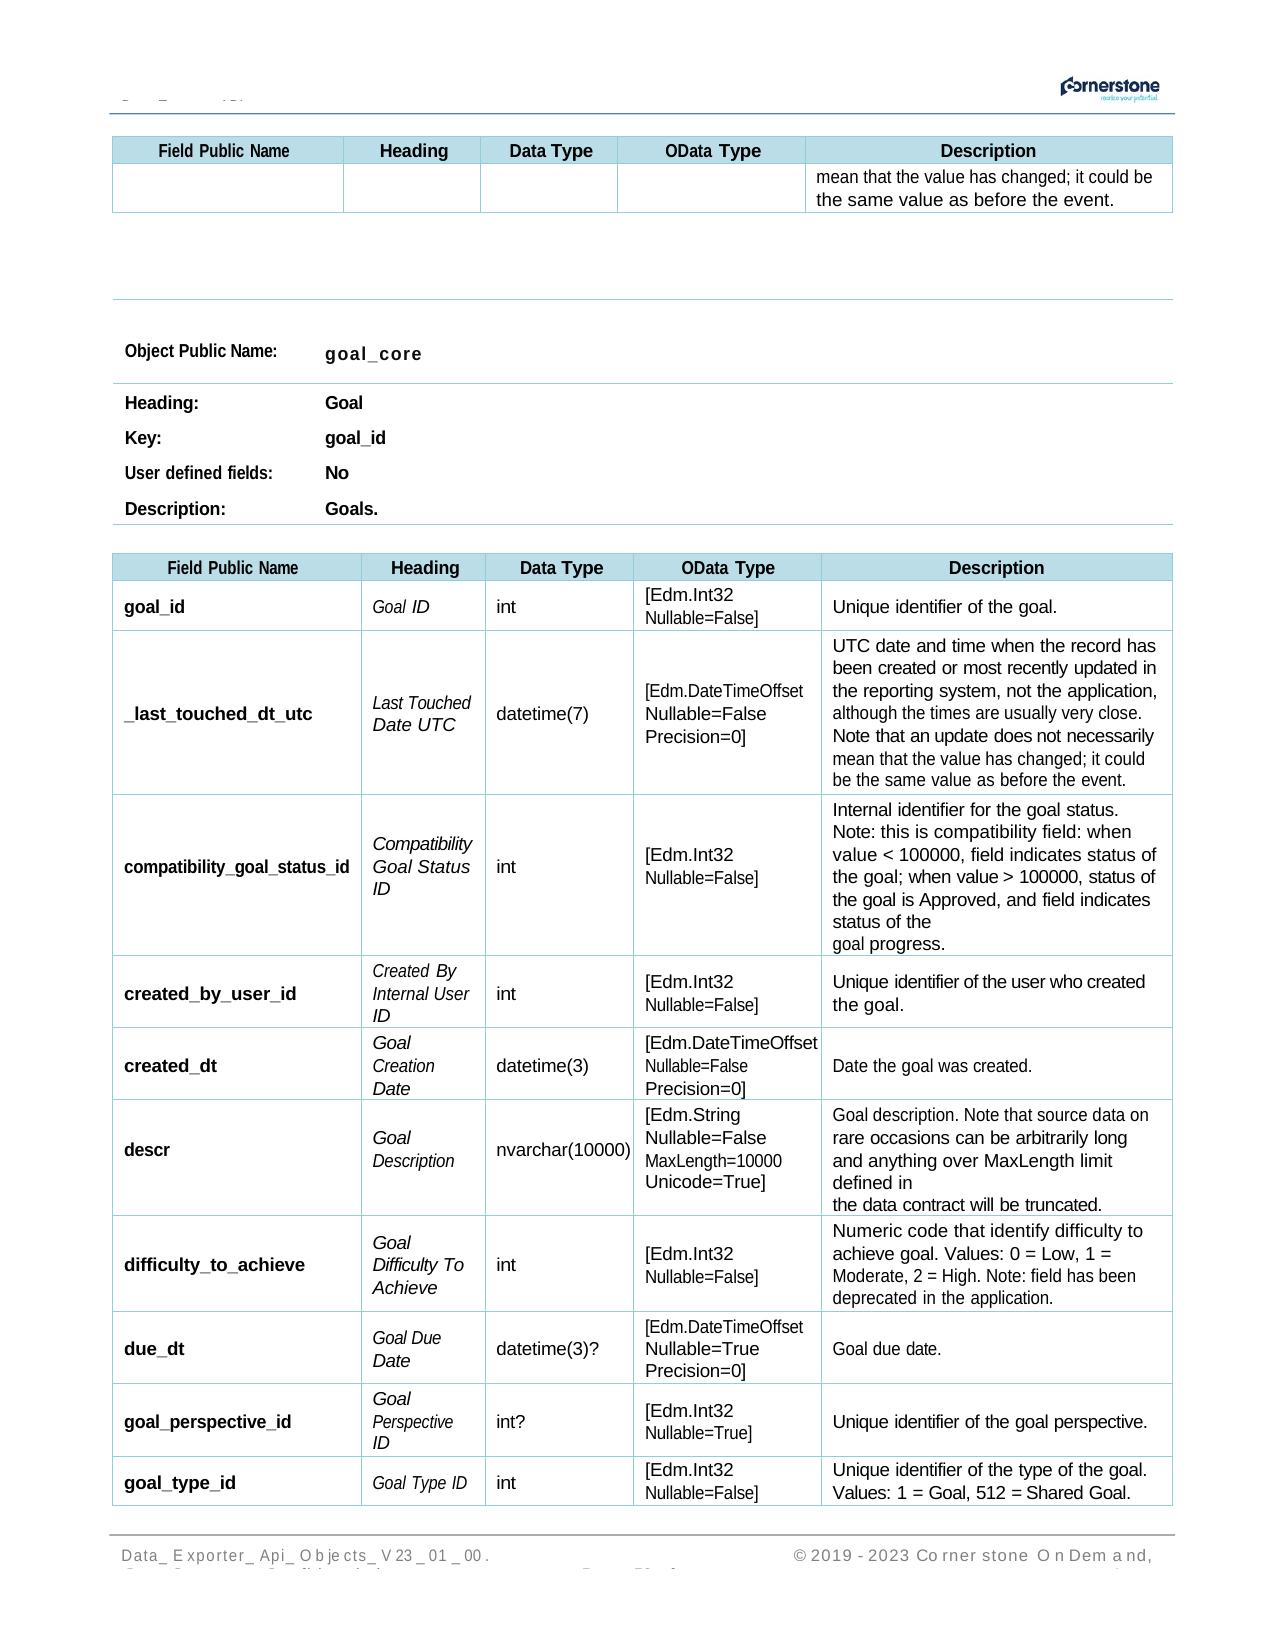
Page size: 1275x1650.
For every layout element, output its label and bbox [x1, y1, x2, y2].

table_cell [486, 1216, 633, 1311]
picture [1060, 75, 1160, 103]
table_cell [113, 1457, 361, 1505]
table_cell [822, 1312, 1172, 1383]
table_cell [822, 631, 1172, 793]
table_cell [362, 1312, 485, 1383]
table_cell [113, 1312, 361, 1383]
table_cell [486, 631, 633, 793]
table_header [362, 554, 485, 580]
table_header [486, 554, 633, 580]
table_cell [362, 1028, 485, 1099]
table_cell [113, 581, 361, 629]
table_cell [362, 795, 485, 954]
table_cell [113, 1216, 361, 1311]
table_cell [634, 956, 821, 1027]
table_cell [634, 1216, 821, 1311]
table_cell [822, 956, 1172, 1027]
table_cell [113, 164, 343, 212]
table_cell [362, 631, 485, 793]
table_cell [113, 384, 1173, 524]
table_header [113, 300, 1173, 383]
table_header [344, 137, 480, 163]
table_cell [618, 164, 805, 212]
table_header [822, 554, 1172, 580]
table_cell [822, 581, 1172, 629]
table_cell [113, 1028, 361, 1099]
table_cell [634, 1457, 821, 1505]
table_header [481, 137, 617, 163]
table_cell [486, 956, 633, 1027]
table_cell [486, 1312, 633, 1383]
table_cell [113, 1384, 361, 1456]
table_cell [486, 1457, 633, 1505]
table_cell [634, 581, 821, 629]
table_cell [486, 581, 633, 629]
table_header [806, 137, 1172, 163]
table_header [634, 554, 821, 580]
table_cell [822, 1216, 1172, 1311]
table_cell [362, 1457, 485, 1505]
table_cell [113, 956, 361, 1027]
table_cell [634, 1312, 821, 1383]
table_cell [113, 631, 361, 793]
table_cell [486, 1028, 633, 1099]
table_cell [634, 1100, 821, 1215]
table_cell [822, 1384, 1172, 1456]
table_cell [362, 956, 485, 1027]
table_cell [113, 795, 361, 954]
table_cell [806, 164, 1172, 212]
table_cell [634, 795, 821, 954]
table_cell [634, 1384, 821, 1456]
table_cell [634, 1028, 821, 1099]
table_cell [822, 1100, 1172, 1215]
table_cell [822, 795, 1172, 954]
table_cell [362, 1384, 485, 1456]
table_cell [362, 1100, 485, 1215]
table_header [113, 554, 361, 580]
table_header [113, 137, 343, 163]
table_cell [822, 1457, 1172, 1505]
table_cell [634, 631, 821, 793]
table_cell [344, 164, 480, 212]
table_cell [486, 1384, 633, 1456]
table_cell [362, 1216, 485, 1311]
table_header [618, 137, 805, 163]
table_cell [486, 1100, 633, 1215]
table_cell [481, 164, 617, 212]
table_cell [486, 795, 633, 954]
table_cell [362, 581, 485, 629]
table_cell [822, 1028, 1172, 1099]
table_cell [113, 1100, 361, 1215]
